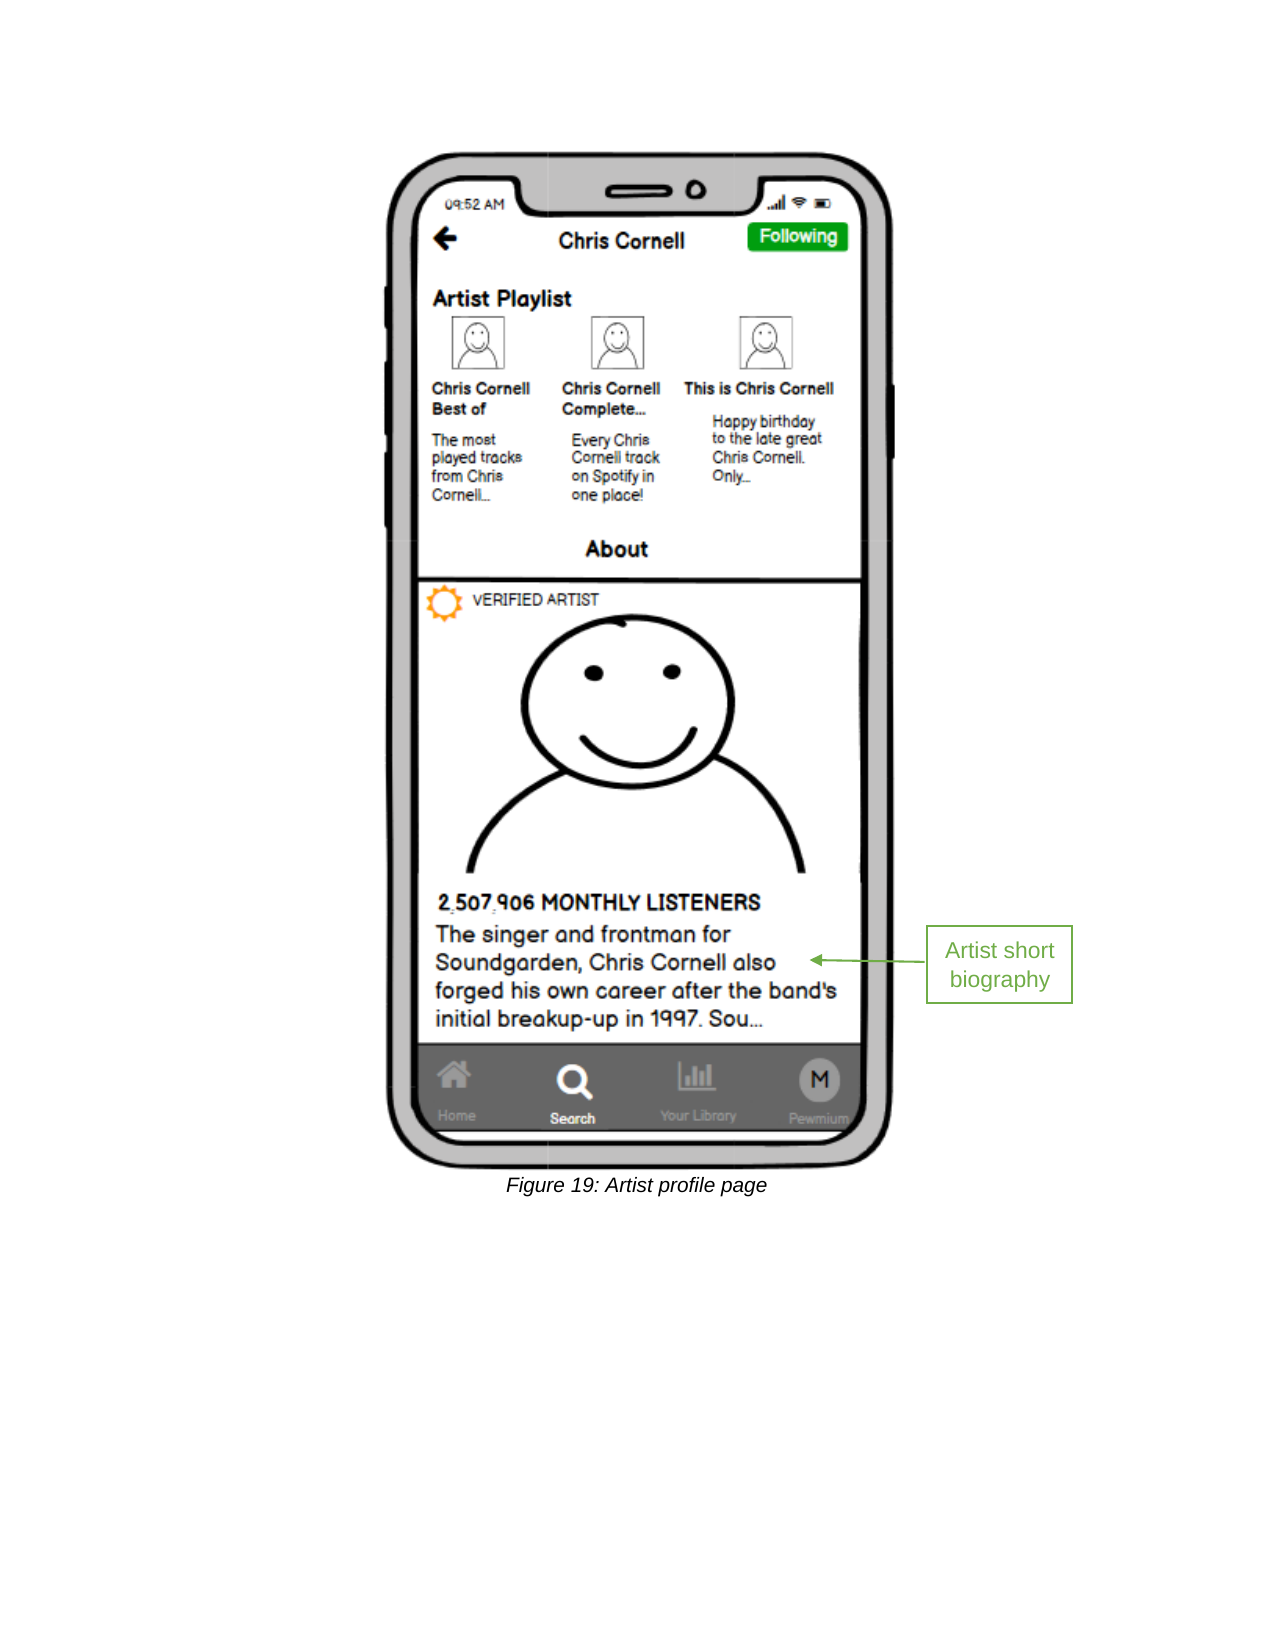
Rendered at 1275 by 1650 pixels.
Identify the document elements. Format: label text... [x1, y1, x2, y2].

text Figure 19: Artist profile page [150, 1173, 1125, 1197]
picture [380, 150, 895, 1171]
